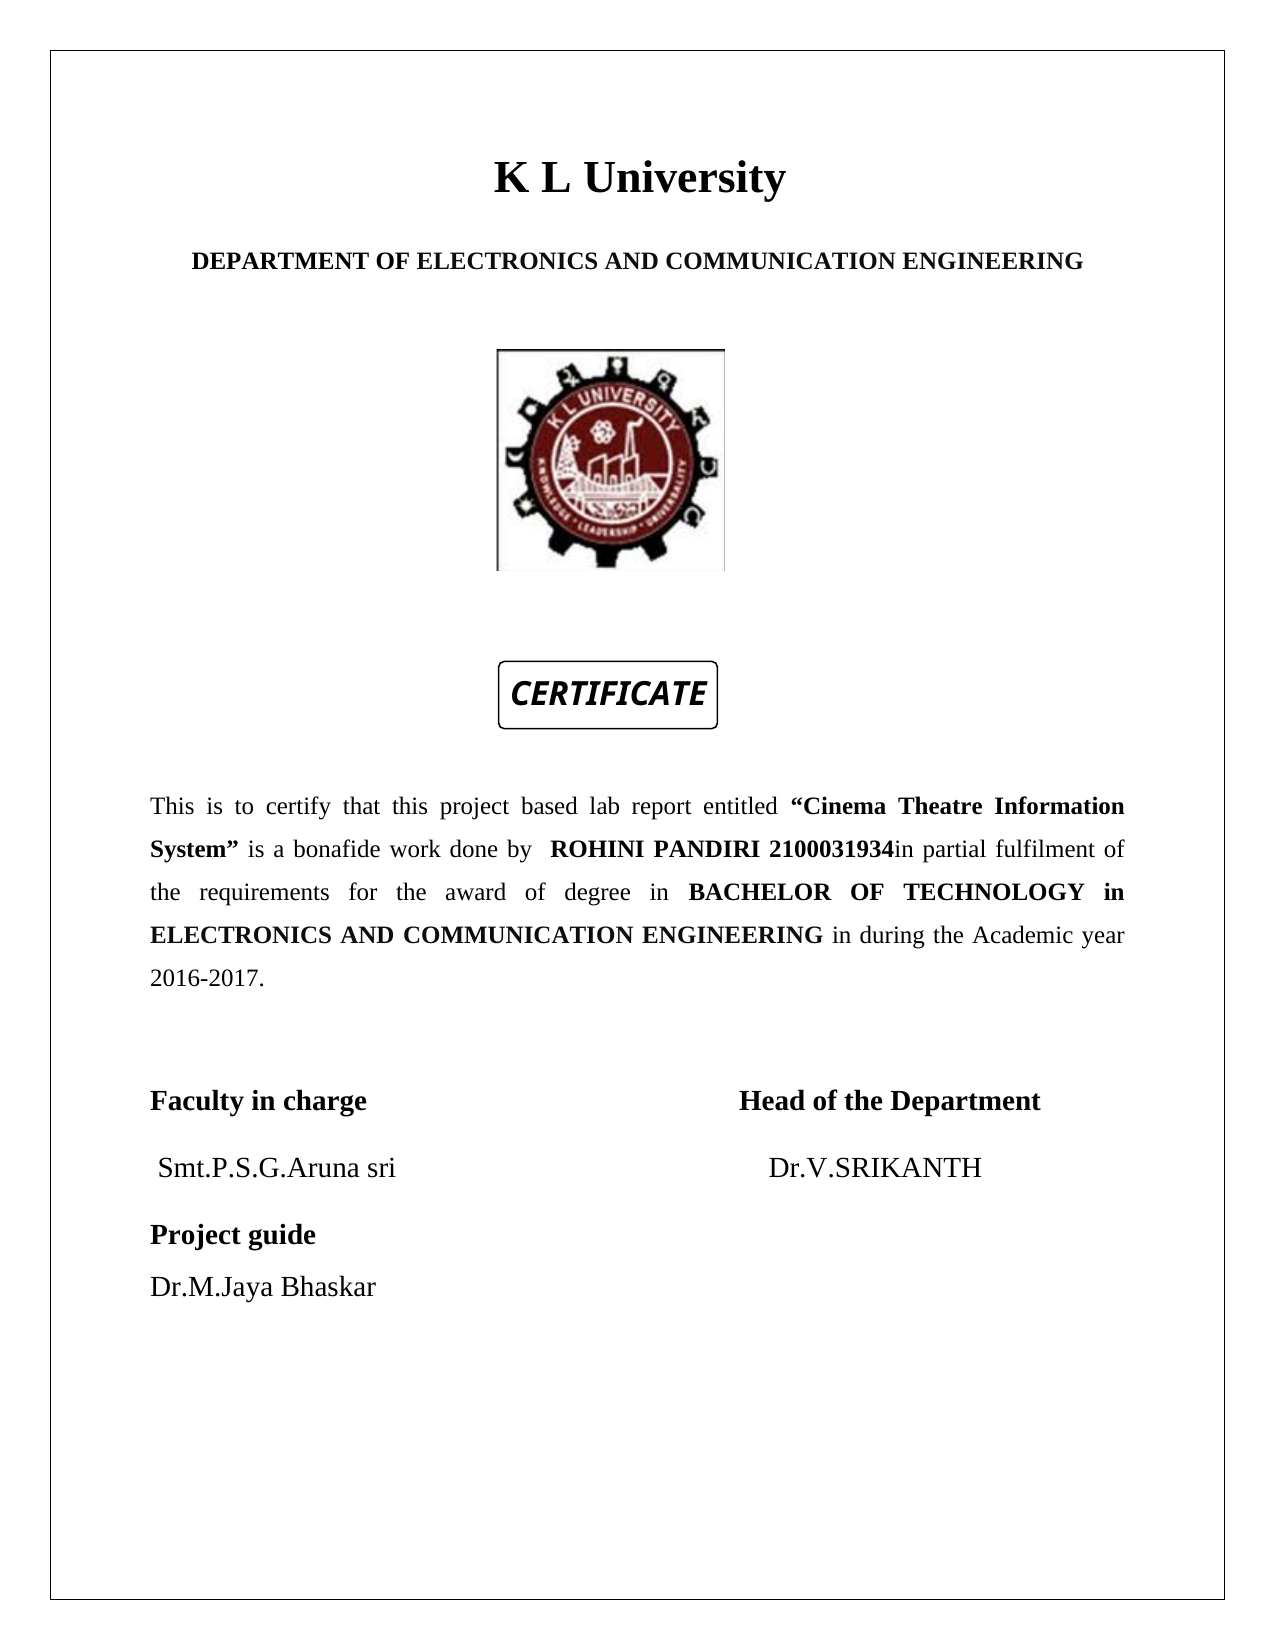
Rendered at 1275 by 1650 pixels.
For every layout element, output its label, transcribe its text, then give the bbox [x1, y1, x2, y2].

text This is to certify that this project based lab report entitled “Cinema Theatre Information System” is a bonafide work done by ROHINI PANDIRI 2100031934in partial fulfilment of the requirements for the award of degree in BACHELOR OF TECHNOLOGY in ELECTRONICS AND COMMUNICATION ENGINEERING in during the Academic year 2016-2017. [150, 791, 1125, 992]
picture [496, 349, 725, 571]
text Project guide [150, 1217, 1125, 1251]
text Faculty in charge Head of the Department [150, 1083, 1125, 1117]
text DEPARTMENT OF ELECTRONICS AND COMMUNICATION ENGINEERING [150, 246, 1125, 274]
text Dr.M.Jaya Bhaskar [150, 1269, 1125, 1303]
text Smt.P.S.G.Aruna sri Dr.V.SRIKANTH [150, 1150, 1125, 1184]
text K L University [150, 150, 1125, 203]
